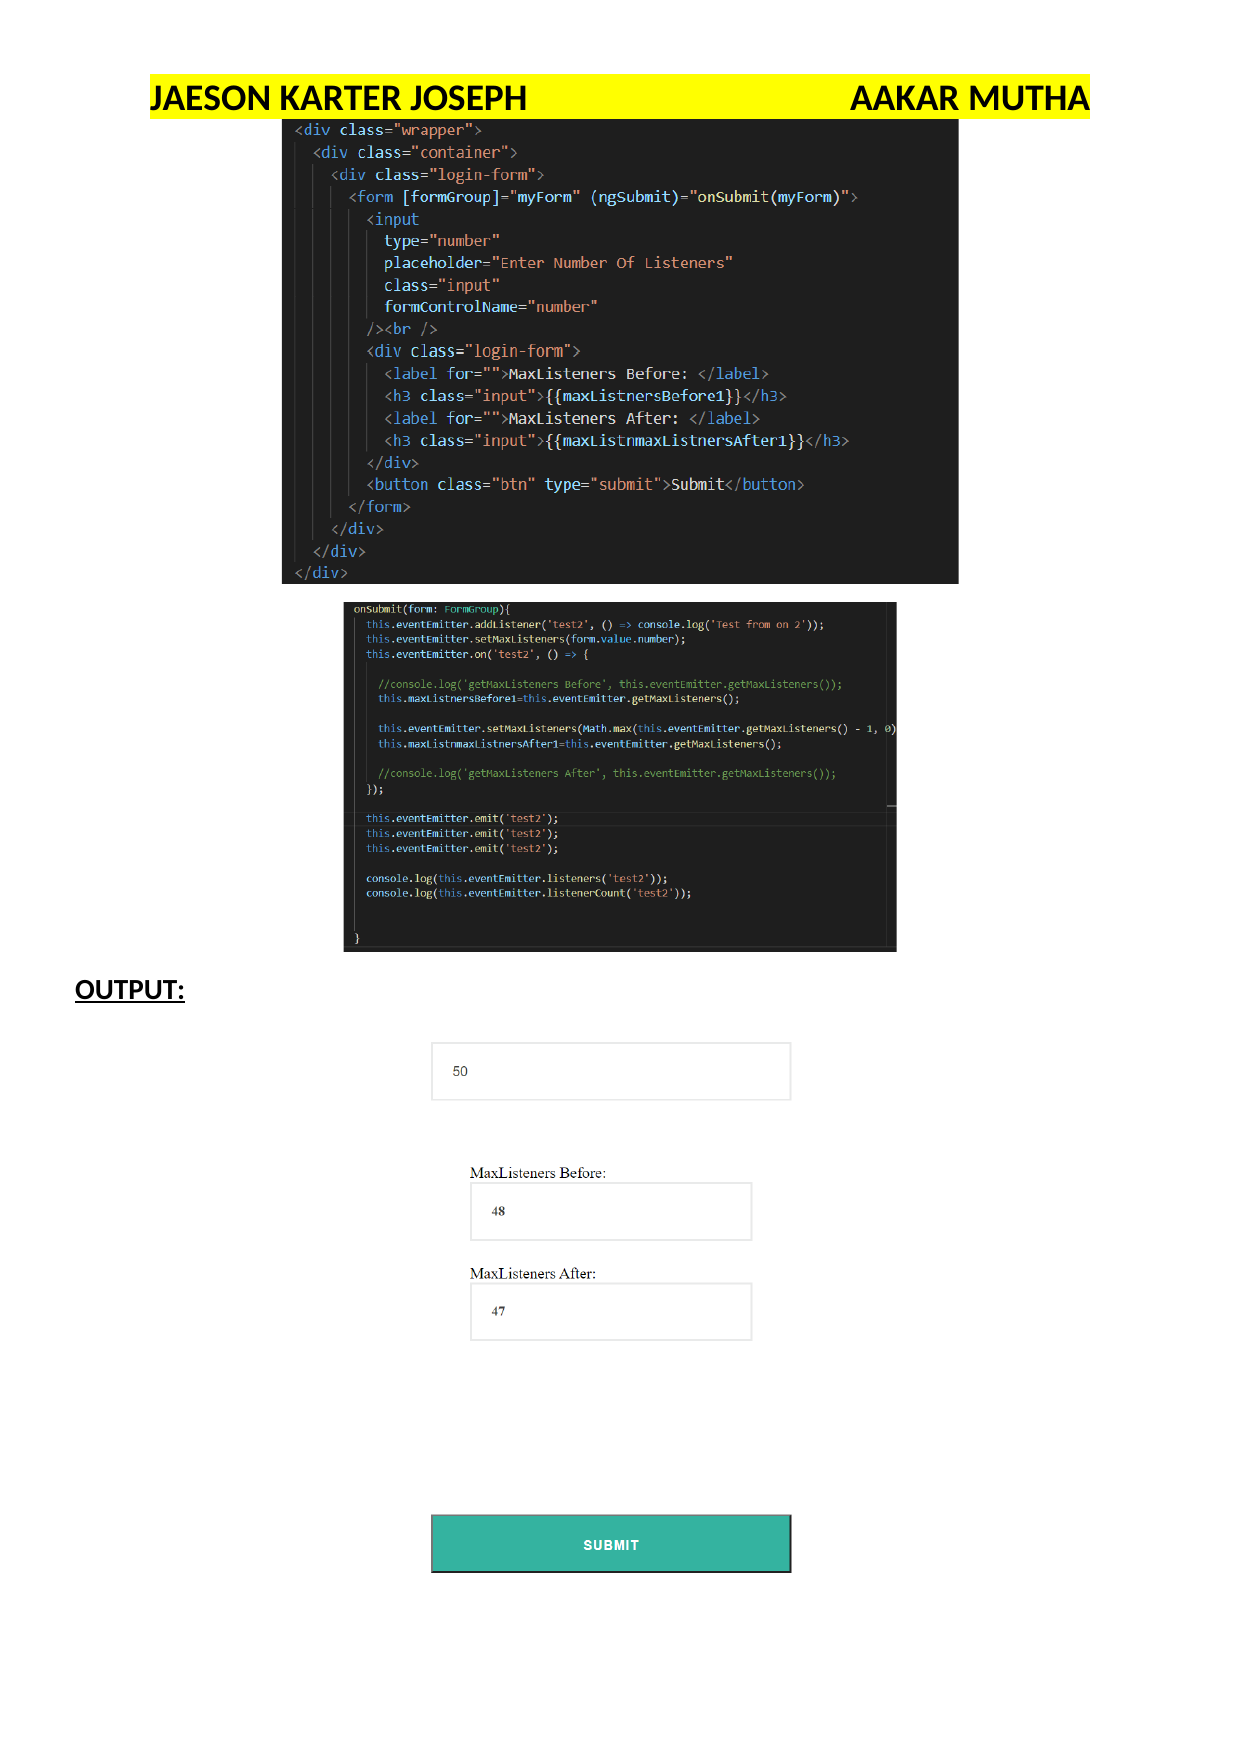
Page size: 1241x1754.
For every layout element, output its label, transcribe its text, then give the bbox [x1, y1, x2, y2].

text OUTPUT: [75, 971, 1165, 1006]
picture [281, 119, 959, 584]
picture [371, 1026, 869, 1590]
picture [343, 602, 897, 952]
